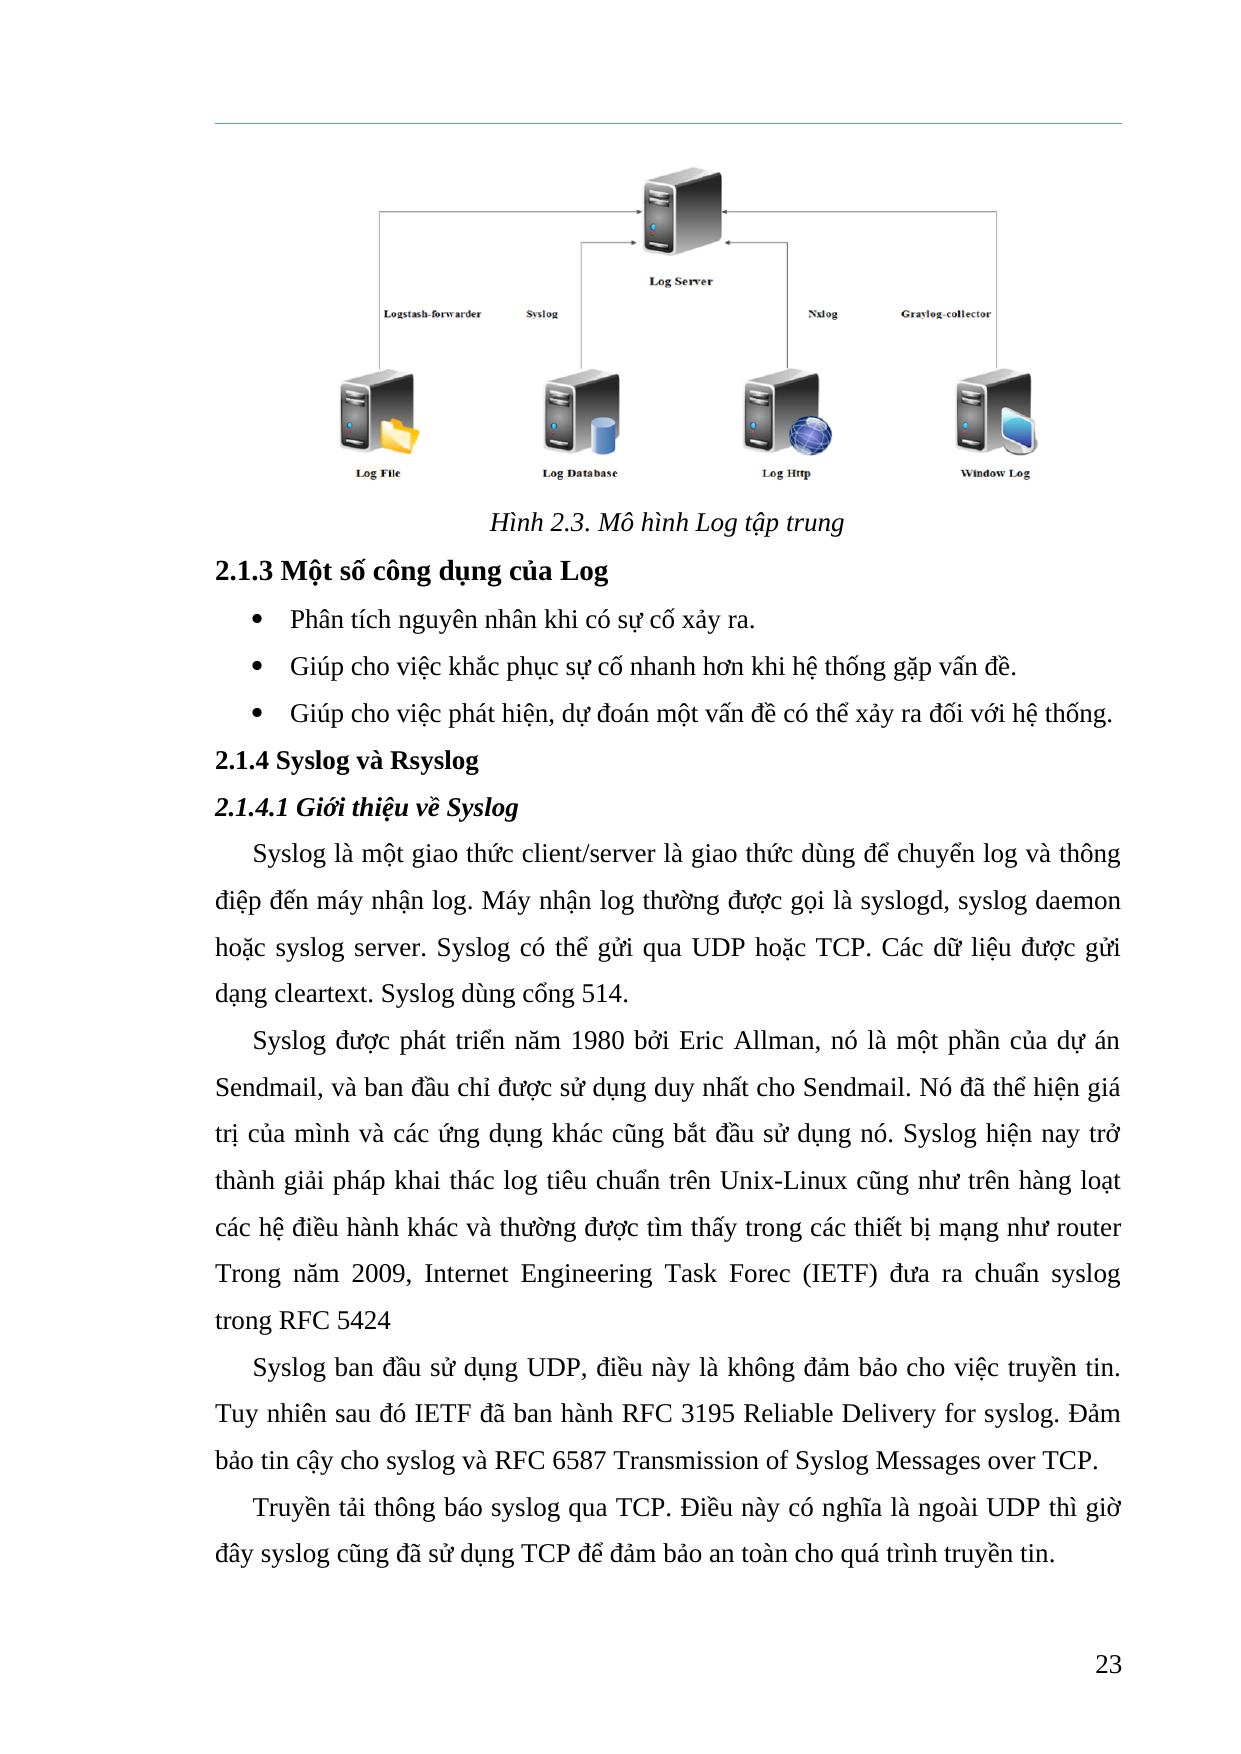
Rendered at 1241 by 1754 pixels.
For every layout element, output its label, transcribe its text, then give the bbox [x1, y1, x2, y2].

picture [278, 148, 1059, 492]
list Giúp cho việc phát hiện, dự đoán một vấn đề có thể xảy ra đối với hệ thống. [252, 697, 1122, 728]
list Giúp cho việc khắc phục sự cố nhanh hơn khi hệ thống gặp vấn đề. [252, 650, 1122, 682]
subtitle Hình 2.3. Mô hình Log tập trung [215, 507, 1122, 538]
text Truyền tải thông báo syslog qua TCP. Điều này có nghĩa là ngoài UDP thì giờ đây syslog cũng đã sử dụng TCP để đảm bảo an toàn cho quá trình truyền tin. [215, 1491, 1122, 1569]
subtitle 2.1.3 Một số công dụng của Log [215, 553, 1122, 587]
text Syslog là một giao thức client/server là giao thức dùng để chuyển log và thông điệp đến máy nhận log. Máy nhận log thường được gọi là syslogd, syslog daemon hoặc syslog server. Syslog có thể gửi qua UDP hoặc TCP. Các dữ liệu được gửi dạng cleartext. Syslog dùng cổng 514. [215, 837, 1122, 1009]
text Syslog ban đầu sử dụng UDP, điều này là không đảm bảo cho việc truyền tin. Tuy nhiên sau đó IETF đã ban hành RFC 3195 Reliable Delivery for syslog. Đảm bảo tin cậy cho syslog và RFC 6587 Transmission of Syslog Messages over TCP. [215, 1351, 1122, 1475]
subtitle 2.1.4.1 Giới thiệu về Syslog [215, 791, 1122, 822]
subtitle 2.1.4 Syslog và Rsyslog [215, 744, 1122, 775]
text Syslog được phát triển năm 1980 bởi Eric Allman, nó là một phần của dự án Sendmail, và ban đầu chỉ được sử dụng duy nhất cho Sendmail. Nó đã thể hiện giá trị của mình và các ứng dụng khác cũng bắt đầu sử dụng nó. Syslog hiện nay trở thành giải pháp khai thác log tiêu chuẩn trên Unix-Linux cũng như trên hàng loạt các hệ điều hành khác và thường được tìm thấy trong các thiết bị mạng như router Trong năm 2009, Internet Engineering Task Forec (IETF) đưa ra chuẩn syslog trong RFC 5424 [215, 1024, 1122, 1335]
list Phân tích nguyên nhân khi có sự cố xảy ra. [252, 603, 1122, 635]
